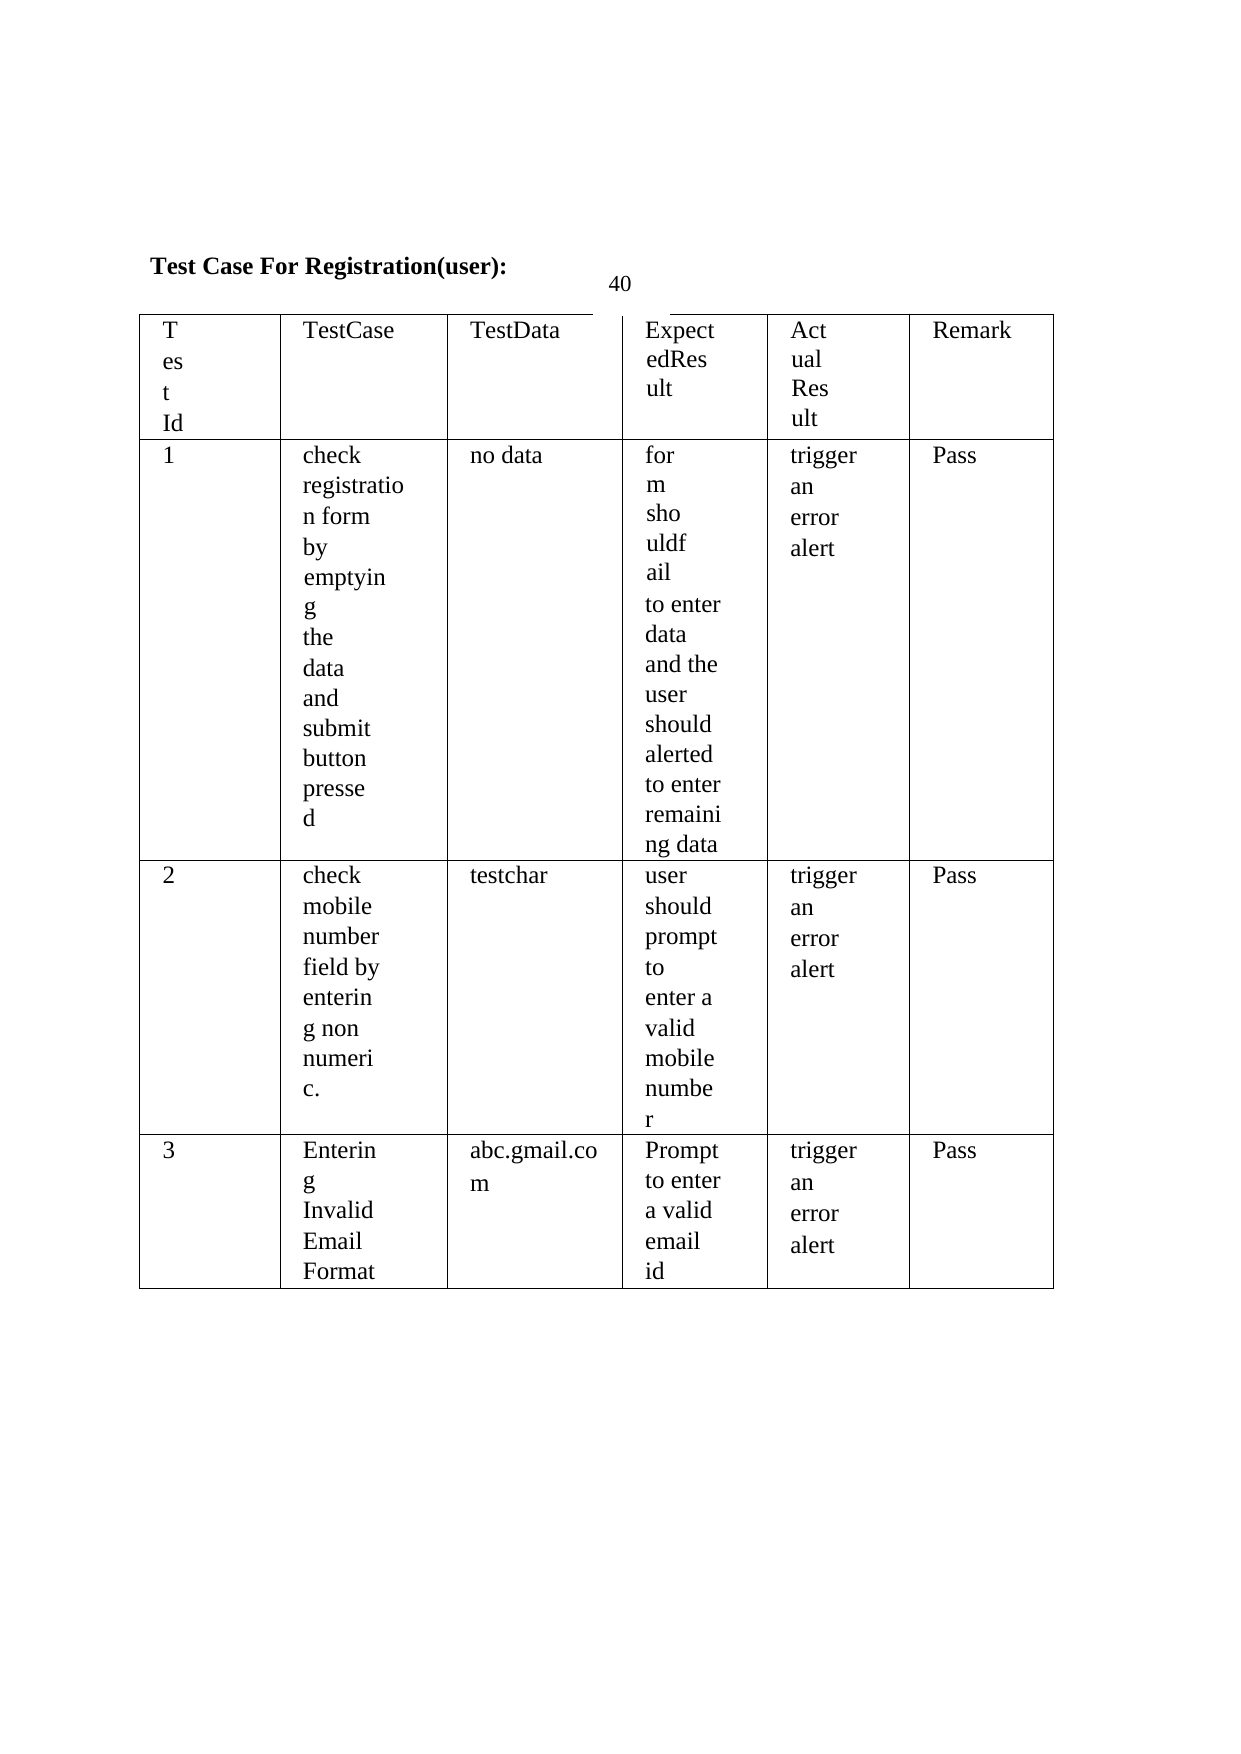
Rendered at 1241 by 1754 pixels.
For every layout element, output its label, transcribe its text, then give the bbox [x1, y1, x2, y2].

table_header ExpectedResult [623, 315, 767, 439]
text Test Case For Registration(user): [150, 251, 1140, 279]
table_cell 1 [140, 440, 280, 859]
table_cell form shouldfail to enter data and the user should alerted to enter remaining data [623, 440, 767, 859]
table_cell Entering Invalid Email Format [281, 1135, 447, 1288]
table_cell trigger an error alert [768, 440, 909, 859]
table_cell Pass [910, 440, 1053, 859]
table_cell user should prompt to enter a valid mobile number [623, 861, 767, 1134]
table_header ActualResult [768, 315, 909, 439]
table_cell no data [448, 440, 622, 859]
table_cell Prompt to enter a valid email id [623, 1135, 767, 1288]
table_cell 2 [140, 861, 280, 1134]
table_cell testchar [448, 861, 622, 1134]
table_header TestData [448, 315, 622, 439]
table_header Remark [910, 315, 1053, 439]
table_cell abc.gmail.com [448, 1135, 622, 1288]
table_cell check mobile number field by entering non numeric. [281, 861, 447, 1134]
table_cell Pass [910, 861, 1053, 1134]
table_cell trigger an error alert [768, 1135, 909, 1288]
table_header Test Id [140, 315, 280, 439]
table_header TestCase [281, 315, 447, 439]
table_cell 3 [140, 1135, 280, 1288]
table_cell Pass [910, 1135, 1053, 1288]
table_cell check registration form by emptying the data and submit button pressed [281, 440, 447, 859]
table_cell trigger an error alert [768, 861, 909, 1134]
